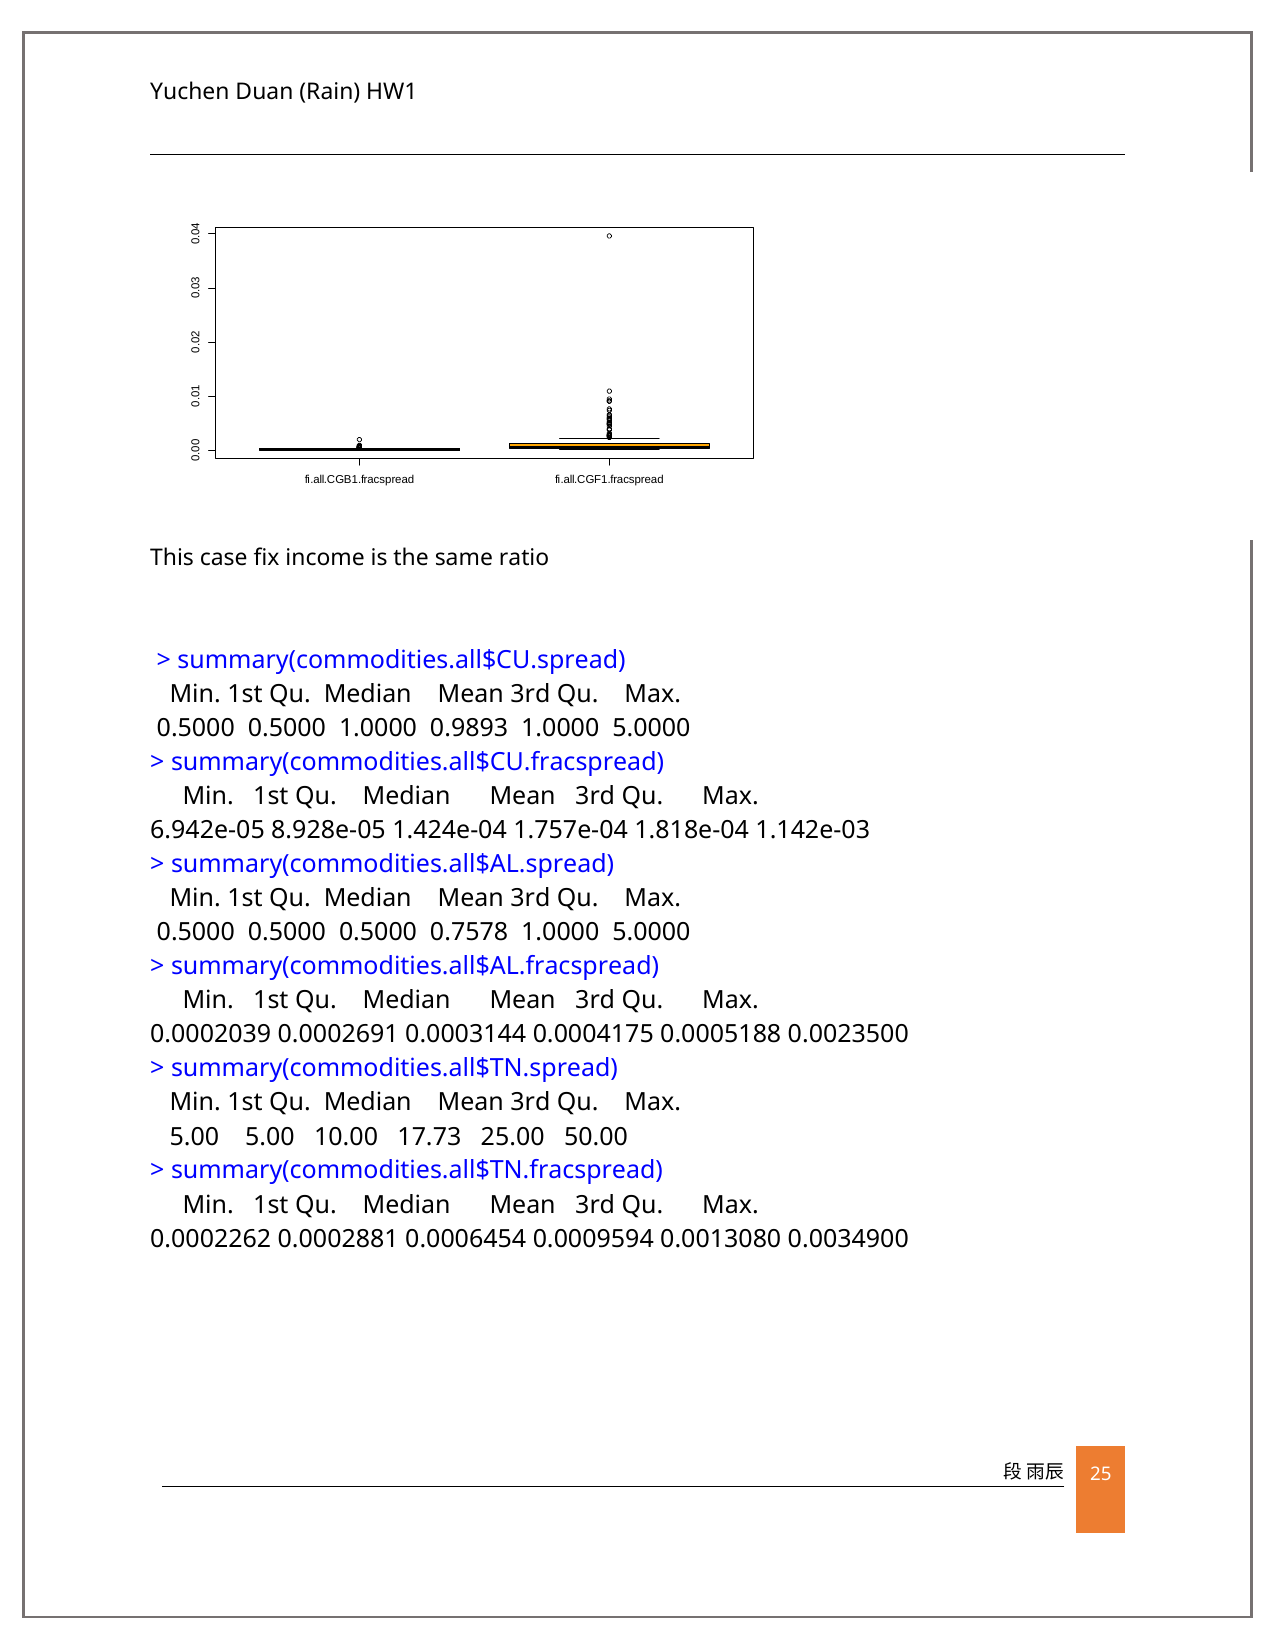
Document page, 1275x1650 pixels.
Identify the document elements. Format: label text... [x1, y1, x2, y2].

text Min. 1st Qu. Median Mean 3rd Qu. Max. [150, 675, 1125, 709]
text > summary(commodities.all$TN.fracspread) [150, 1152, 1125, 1186]
text > summary(commodities.all$CU.spread) [150, 641, 1125, 675]
text 0.5000 0.5000 0.5000 0.7578 1.0000 5.0000 [150, 914, 1125, 948]
text This case fix income is the same ratio [150, 540, 1125, 572]
text Min. 1st Qu. Median Mean 3rd Qu. Max. [150, 982, 1125, 1016]
text > summary(commodities.all$TN.spread) [150, 1050, 1125, 1084]
text Min. 1st Qu. Median Mean 3rd Qu. Max. [150, 777, 1125, 812]
text 0.0002262 0.0002881 0.0006454 0.0009594 0.0013080 0.0034900 [150, 1220, 1125, 1254]
text > summary(commodities.all$AL.fracspread) [150, 948, 1125, 982]
text Min. 1st Qu. Median Mean 3rd Qu. Max. [150, 1186, 1125, 1220]
table_cell [150, 172, 1275, 540]
text > summary(commodities.all$CU.fracspread) [150, 743, 1125, 777]
text > summary(commodities.all$AL.spread) [150, 846, 1125, 880]
text 0.5000 0.5000 1.0000 0.9893 1.0000 5.0000 [150, 709, 1125, 743]
text Min. 1st Qu. Median Mean 3rd Qu. Max. [150, 880, 1125, 914]
text 5.00 5.00 10.00 17.73 25.00 50.00 [150, 1118, 1125, 1152]
text Min. 1st Qu. Median Mean 3rd Qu. Max. [150, 1084, 1125, 1118]
text 6.942e-05 8.928e-05 1.424e-04 1.757e-04 1.818e-04 1.142e-03 [150, 812, 1125, 846]
text 0.0002039 0.0002691 0.0003144 0.0004175 0.0005188 0.0023500 [150, 1016, 1125, 1050]
